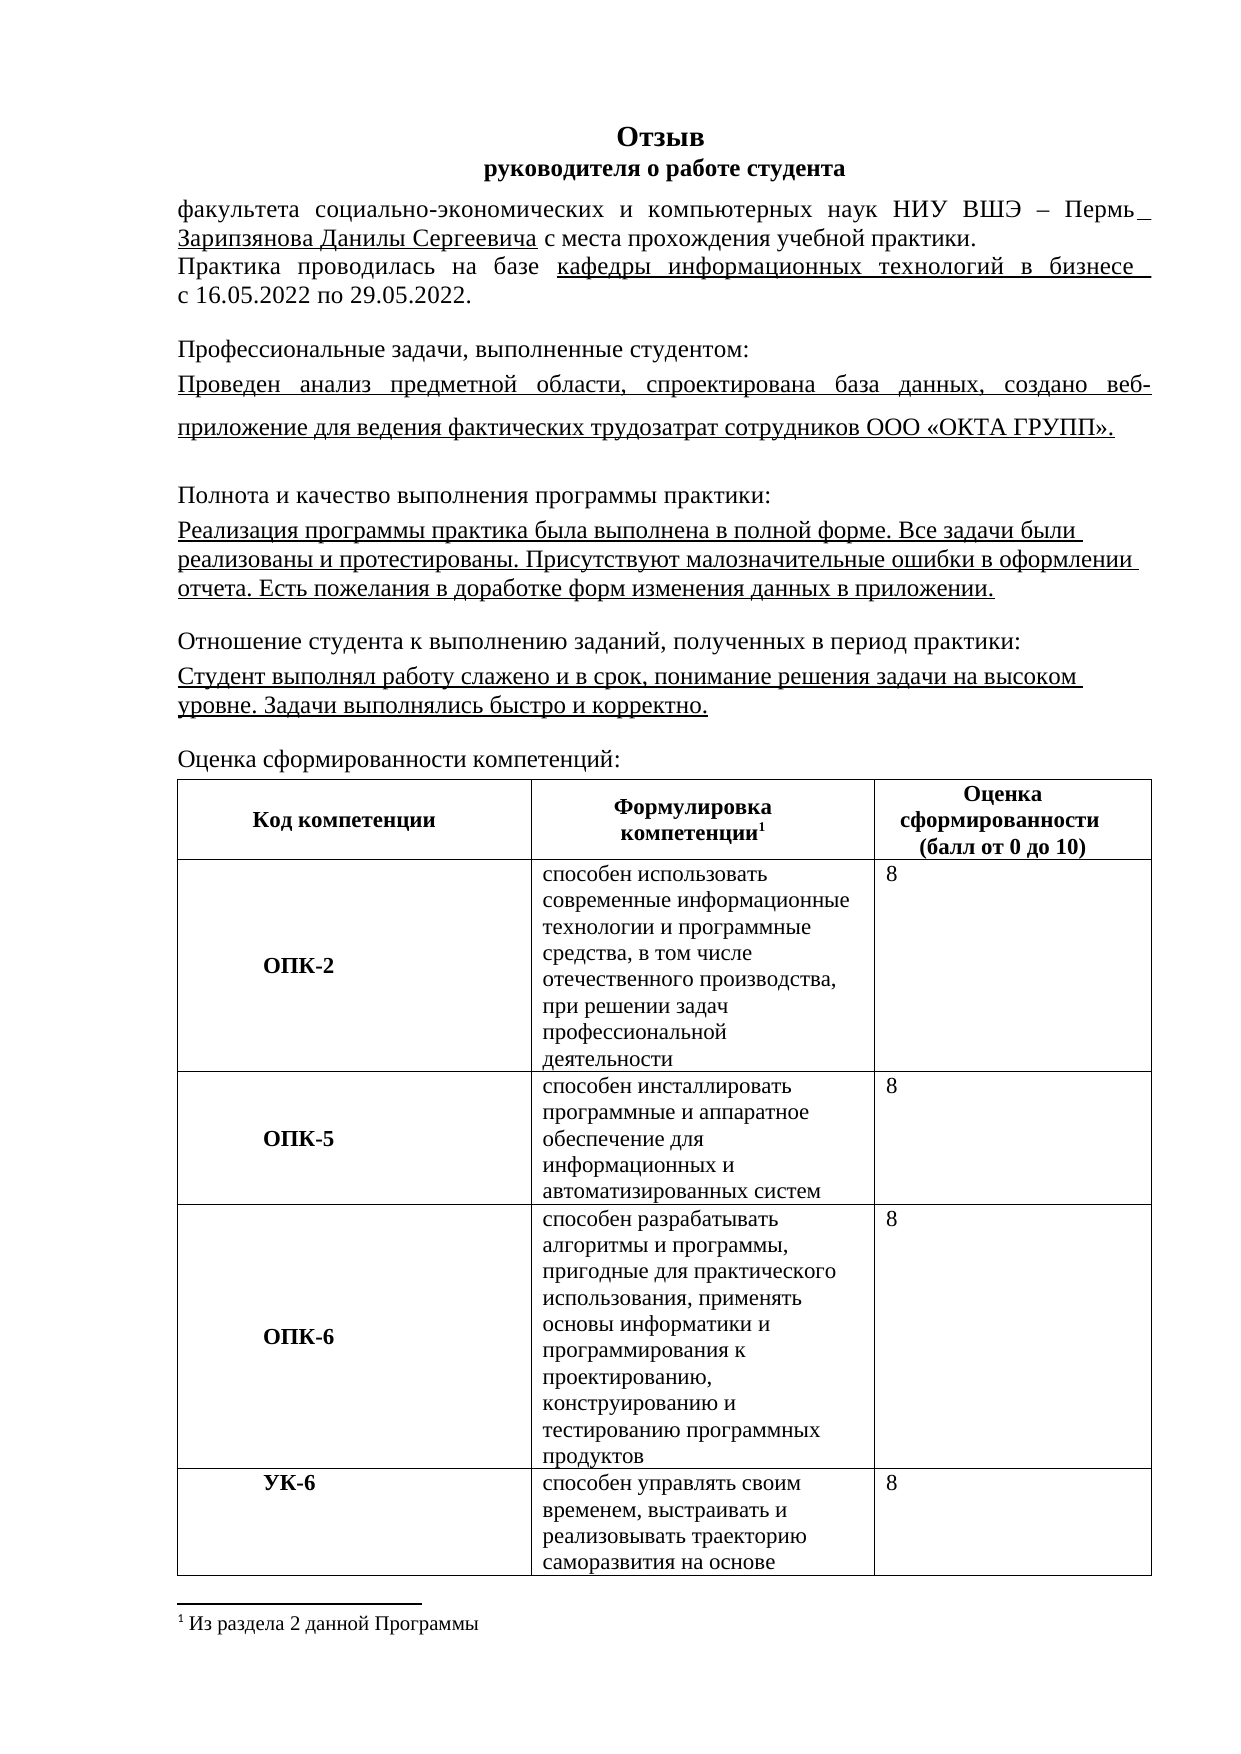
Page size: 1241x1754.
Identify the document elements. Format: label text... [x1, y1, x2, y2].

table_header Оценка сформированности (балл от 0 до 10) [875, 780, 1151, 859]
text Полнота и качество выполнения программы практики: [177, 480, 1152, 509]
text факультета социально-экономических и компьютерных наук НИУ ВШЭ – Пермь Зарипзянова Данилы Сергеевича с места прохождения учебной практики. [177, 194, 1152, 251]
table_header Формулировка компетенции [532, 780, 874, 859]
table_cell 8 [875, 1469, 1151, 1575]
table_cell ОПК-2 [178, 860, 531, 1071]
text Практика проводилась на базе кафедры информационных технологий в бизнесе с 16.05.2022 по 29.05.2022. [177, 251, 1152, 309]
table_cell способен разрабатывать алгоритмы и программы, пригодные для практического использования, применять основы информатики и программирования к проектированию, конструированию и тестированию программных продуктов [532, 1205, 874, 1468]
table_cell ОПК-6 [178, 1205, 531, 1468]
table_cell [532, 1469, 874, 1575]
table_cell способен инсталлировать программные и аппаратное обеспечение для информационных и автоматизированных систем [532, 1072, 874, 1204]
text Студент выполнял работу слажено и в срок, понимание решения задачи на высоком уровне. Задачи выполнялись быстро и корректно. [177, 661, 1152, 719]
table_cell ОПК-5 [178, 1072, 531, 1204]
text Отзыв руководителя о работе студента [177, 119, 1152, 181]
text Отношение студента к выполнению заданий, полученных в период практики: [177, 626, 1152, 655]
table_cell 8 [875, 1072, 1151, 1204]
table_cell УК-6 [178, 1469, 531, 1575]
text Проведен анализ предметной области, спроектирована база данных, создано веб-приложение для ведения фактических трудозатрат сотрудников ООО «ОКТА ГРУПП». [177, 369, 1152, 394]
text Профессиональные задачи, выполненные студентом: [177, 334, 1152, 363]
table_cell 8 [875, 860, 1151, 1071]
table_header Код компетенции [178, 780, 531, 859]
table_cell способен использовать современные информационные технологии и программные средства, в том числе отечественного производства, при решении задач профессиональной деятельности [532, 860, 874, 1071]
text Оценка сформированности компетенций: [177, 744, 1152, 773]
table_cell 8 [875, 1205, 1151, 1468]
text Реализация программы практика была выполнена в полной форме. Все задачи были реализованы и протестированы. Присутствуют малозначительные ошибки в оформлении отчета. Есть пожелания в доработке форм изменения данных в приложении. [177, 515, 1152, 601]
text Проведен анализ предметной области, спроектирована база данных, создано веб-приложение для ведения фактических трудозатрат сотрудников ООО «ОКТА ГРУПП». [177, 395, 1152, 441]
